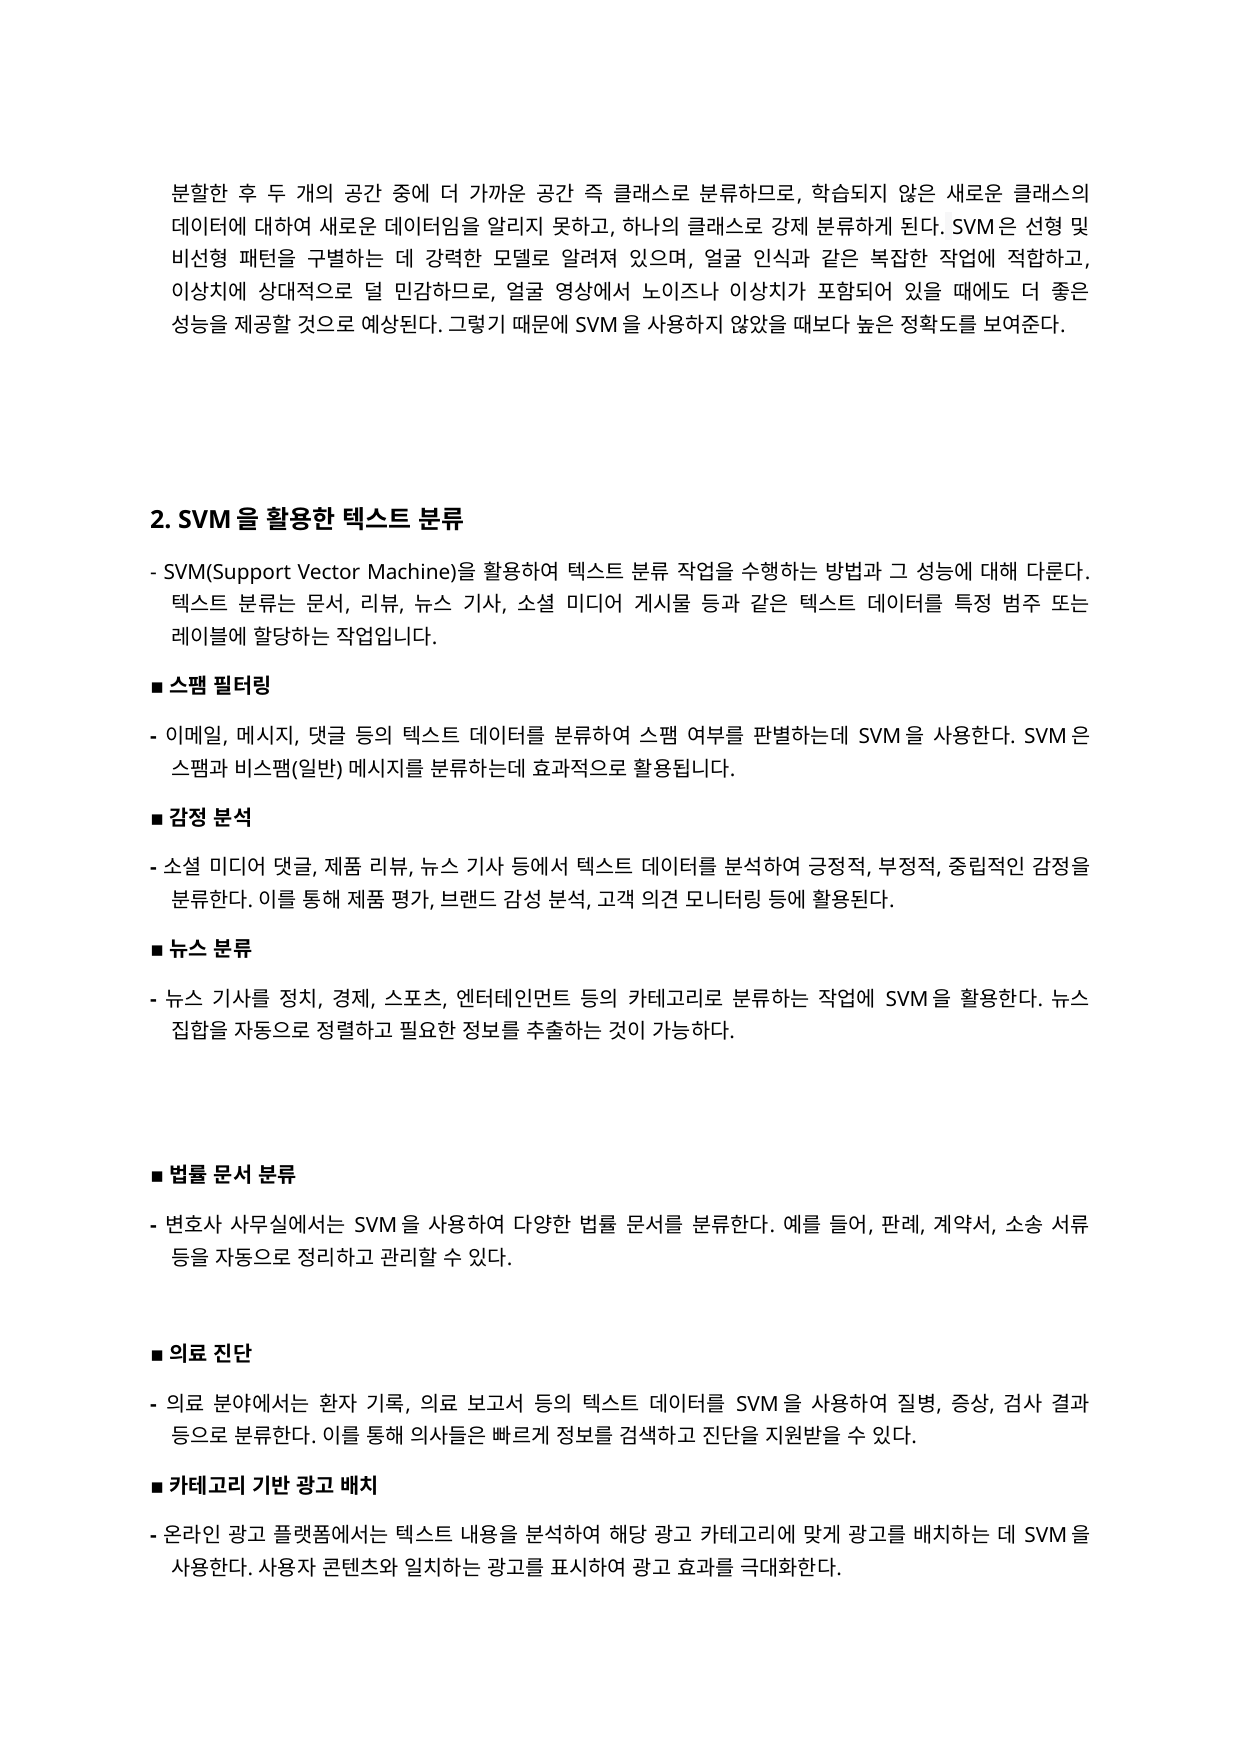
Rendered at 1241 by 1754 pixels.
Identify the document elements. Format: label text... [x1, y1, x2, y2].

text 2. SVM을 활용한 텍스트 분류 [150, 499, 1090, 536]
text - 의료 분야에서는 환자 기록, 의료 보고서 등의 텍스트 데이터를 SVM을 사용하여 질병, 증상, 검사 결과 등으로 분류한다. 이를 통해 의사들은 빠르게 정보를 검색하고 진단을 지원받을 수 있다. [150, 1387, 1090, 1450]
text - 변호사 사무실에서는 SVM을 사용하여 다양한 법률 문서를 분류한다. 예를 들어, 판례, 계약서, 소송 서류 등을 자동으로 정리하고 관리할 수 있다. [150, 1208, 1090, 1271]
text ▪ 법률 문서 분류 [150, 1159, 1090, 1189]
text ▪ 카테고리 기반 광고 배치 [150, 1469, 1090, 1499]
text ▪ 감정 분석 [150, 801, 1090, 832]
text ▪ 뉴스 분류 [150, 933, 1090, 963]
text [150, 177, 1090, 338]
text ▪ 의료 진단 [150, 1337, 1090, 1368]
text - 이메일, 메시지, 댓글 등의 텍스트 데이터를 분류하여 스팸 여부를 판별하는데 SVM을 사용한다. SVM은 스팸과 비스팸(일반) 메시지를 분류하는데 효과적으로 활용됩니다. [150, 719, 1090, 782]
text ▪ 스팸 필터링 [150, 670, 1090, 700]
text - SVM(Support Vector Machine)을 활용하여 텍스트 분류 작업을 수행하는 방법과 그 성능에 대해 다룬다. 텍스트 분류는 문서, 리뷰, 뉴스 기사, 소셜 미디어 게시물 등과 같은 텍스트 데이터를 특정 범주 또는 레이블에 할당하는 작업입니다. [150, 555, 1090, 651]
text - 소셜 미디어 댓글, 제품 리뷰, 뉴스 기사 등에서 텍스트 데이터를 분석하여 긍정적, 부정적, 중립적인 감정을 분류한다. 이를 통해 제품 평가, 브랜드 감성 분석, 고객 의견 모니터링 등에 활용된다. [150, 851, 1090, 914]
text - 뉴스 기사를 정치, 경제, 스포츠, 엔터테인먼트 등의 카테고리로 분류하는 작업에 SVM을 활용한다. 뉴스 집합을 자동으로 정렬하고 필요한 정보를 추출하는 것이 가능하다. [150, 982, 1090, 1045]
text - 온라인 광고 플랫폼에서는 텍스트 내용을 분석하여 해당 광고 카테고리에 맞게 광고를 배치하는 데 SVM을 사용한다. 사용자 콘텐츠와 일치하는 광고를 표시하여 광고 효과를 극대화한다. [150, 1518, 1090, 1581]
